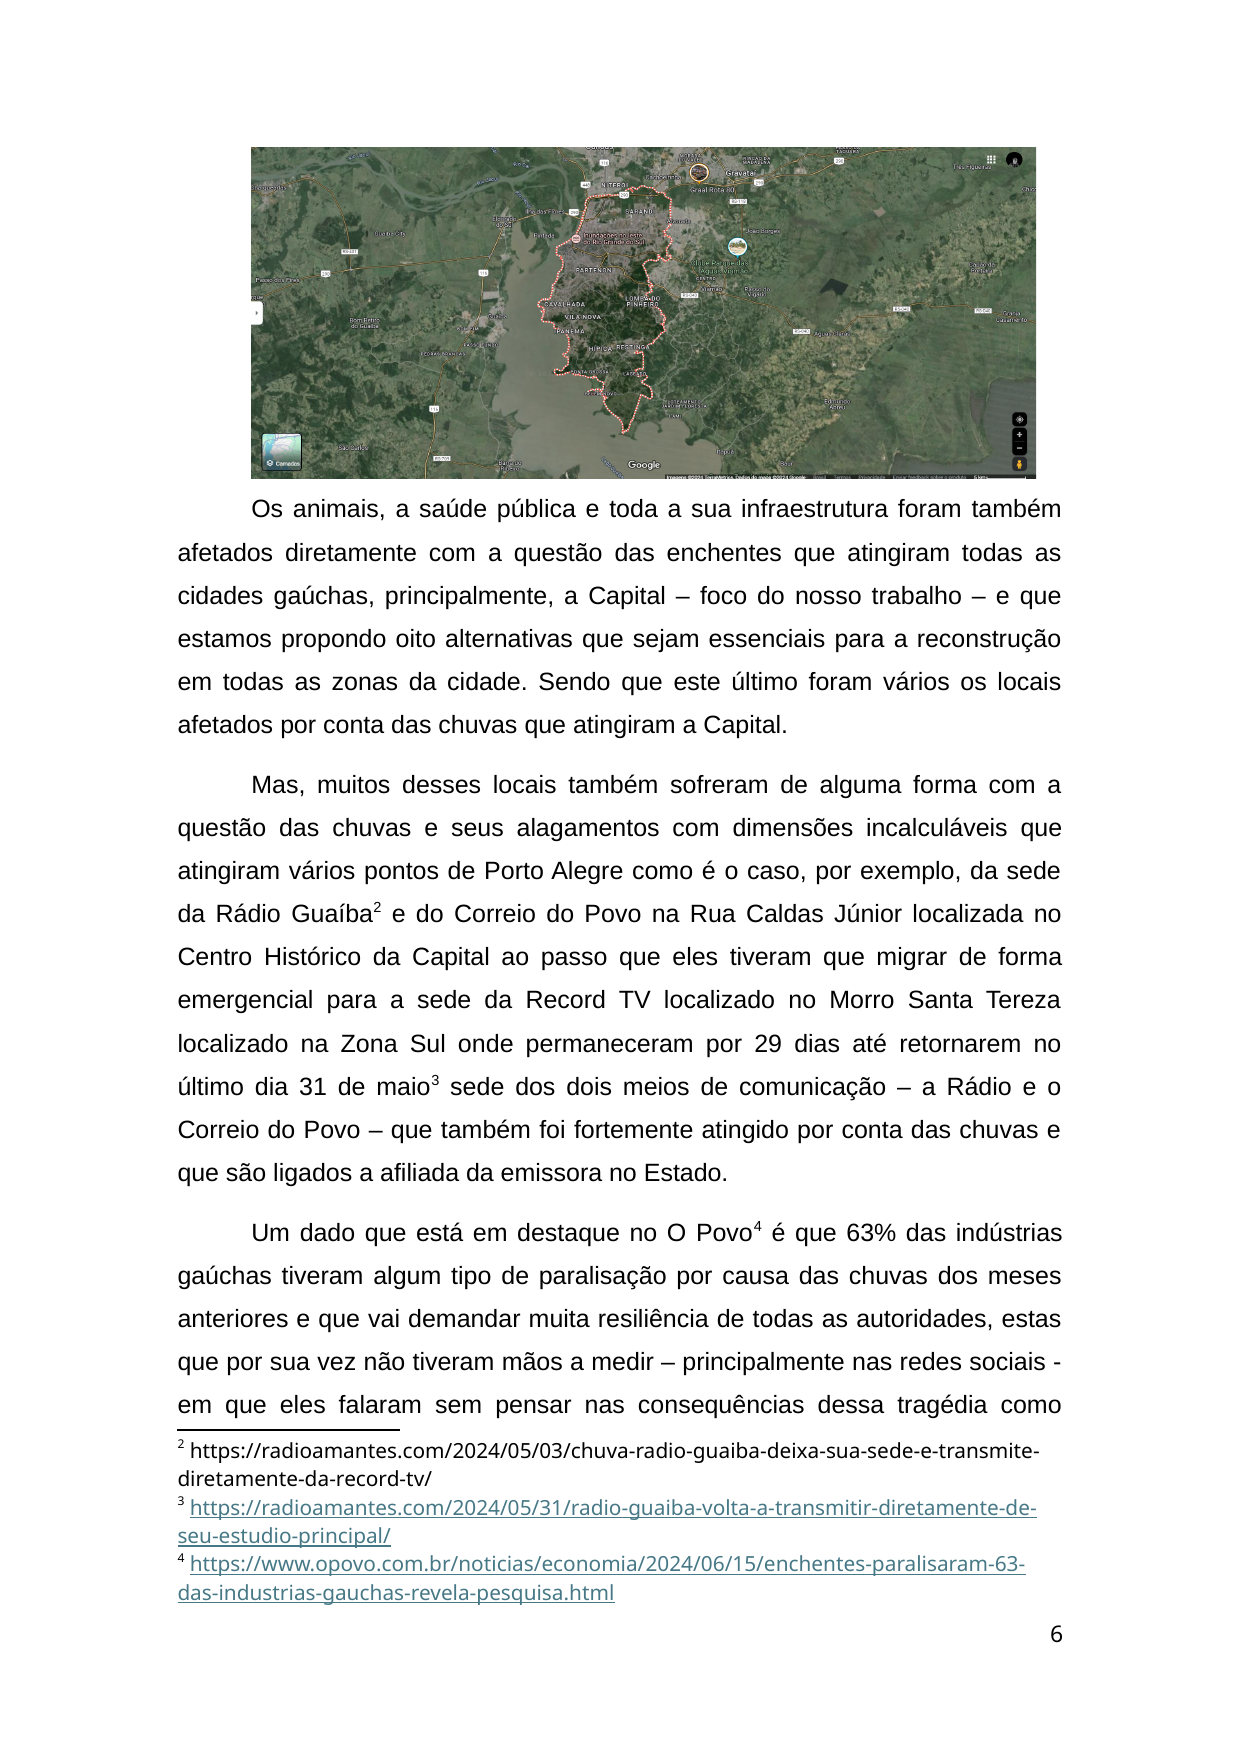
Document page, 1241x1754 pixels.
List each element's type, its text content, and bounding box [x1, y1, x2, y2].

picture [251, 147, 1037, 479]
text Os animais, a saúde pública e toda a sua infraestrutura foram também afetados diretamente com a questão das enchentes que atingiram todas as cidades gaúchas, principalmente, a Capital – foco do nosso trabalho – e que estamos propondo oito alternativas que sejam essenciais para a reconstrução em todas as zonas da cidade. Sendo que este último foram vários os locais afetados por conta das chuvas que atingiram a Capital. [177, 494, 1063, 739]
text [177, 1218, 1063, 1419]
text Mas, muitos desses locais também sofreram de alguma forma com a questão das chuvas e seus alagamentos com dimensões incalculáveis que atingiram vários pontos de Porto Alegre como é o caso, por exemplo, da sede da Rádio Guaíba e do Correio do Povo na Rua Caldas Júnior localizada no Centro Histórico da Capital ao passo que eles tiveram que migrar de forma emergencial para a sede da Record TV localizado no Morro Santa Tereza localizado na Zona Sul onde permaneceram por 29 dias até retornarem no último dia 31 de maio sede dos dois meios de comunicação – a Rádio e o Correio do Povo – que também foi fortemente atingido por conta das chuvas e que são ligados a afiliada da emissora no Estado. [177, 770, 1063, 1187]
